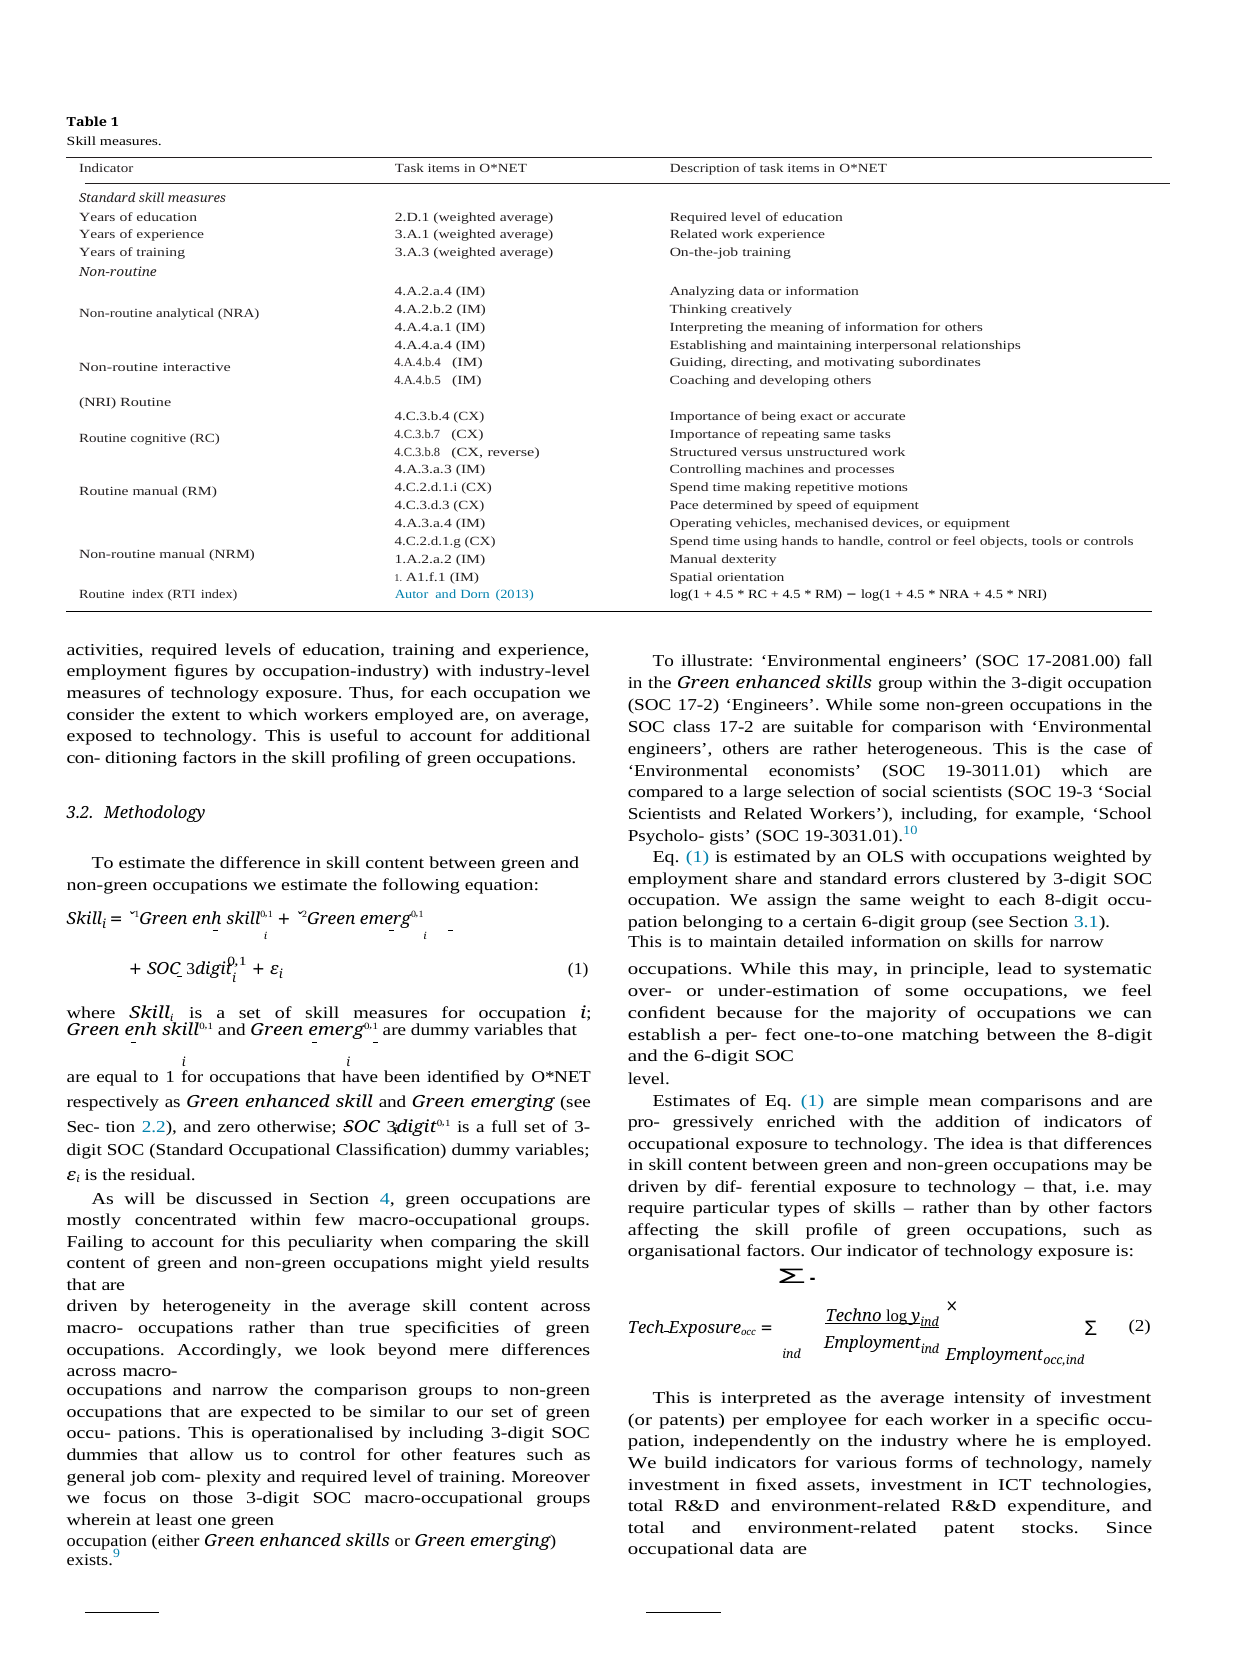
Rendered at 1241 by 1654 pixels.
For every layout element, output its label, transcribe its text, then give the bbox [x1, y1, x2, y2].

text This is interpreted as the average intensity of investment (or patents) per employee for each worker in a speciﬁc occu- pation, independently on the industry where he is employed. We build indicators for various forms of technology, namely investment in ﬁxed assets, investment in ICT technologies, total R&D and environment-related R&D expenditure, and total and environment-related patent stocks. Since occupational data are [628, 1388, 1152, 1558]
text Standard skill measures [79, 189, 1186, 206]
text Routine cognitive (RC) [79, 431, 270, 445]
text 4.A.2.a.4 (IM) Analyzing data or information [394, 284, 1186, 298]
text Skill measures. [66, 134, 1186, 148]
picture [509, 590, 514, 598]
text i i This is to maintain detailed information on skills for narrow [264, 934, 1186, 951]
text × Employmentocc,indΣ [945, 1296, 1113, 1368]
text 4.C.2.d.1.i (CX) Spend time making repetitive motions [394, 480, 1186, 494]
text are equal to 1 for occupations that have been identiﬁed by O*NET respectively as Green enhanced skill and Green emerging (see Sec- tion 2.2), and zero otherwise; SOC 3digit0,1 is a full set of 3-digit SOC (Standard Occupational Classiﬁcation) dummy variables; εi is the residual. [66, 1067, 591, 1185]
text Table 1 [66, 113, 1186, 130]
text Years of education 2.D.1 (weighted average) Required level of education [79, 209, 1186, 224]
text Estimates of Eq. (1) are simple mean comparisons and are pro- gressively enriched with the addition of indicators of occupational exposure to technology. The idea is that differences in skill content between green and non-green occupations may be driven by dif- ferential exposure to technology – that, i.e. may require particular types of skills – rather than by other factors affecting the skill proﬁle of green occupations, such as organisational factors. Our indicator of technology exposure is: [628, 1090, 1152, 1260]
text occupation (either Green enhanced skills or Green emerging) exists.9 [66, 1531, 594, 1569]
text To estimate the difference in skill content between green and non-green occupations we estimate the following equation: [66, 853, 591, 894]
list A1.f.1 (IM) Spatial orientation [394, 569, 1186, 584]
text 4.A.3.a.3 (IM) Controlling machines and processes [394, 462, 1186, 477]
text 4.A.4.a.1 (IM) Interpreting the meaning of information for others [394, 319, 1186, 334]
text + SOC 3digiti + εi (1) [128, 956, 594, 986]
text Non-routine manual (NRM) [79, 547, 270, 561]
text Years of training 3.A.3 (weighted average) On-the-job training [79, 245, 1186, 259]
list (IM) Guiding, directing, and motivating subordinates [394, 355, 1186, 369]
picture [912, 826, 917, 834]
text 4.A.4.a.4 (IM) Establishing and maintaining interpersonal relationships [394, 337, 1186, 352]
text (2) [1128, 1316, 1186, 1335]
text Indicator Task items in O*NET Description of task items in O*NET [79, 152, 1186, 176]
text 4.A.2.b.2 (IM) Thinking creatively [394, 302, 1186, 316]
text level. [628, 1068, 1186, 1088]
picture [379, 1195, 385, 1202]
list (CX, reverse) Structured versus unstructured work [394, 444, 1186, 459]
text 1.A.2.a.2 (IM) Manual dexterity [394, 552, 1186, 566]
text 4.C.2.d.1.g (CX) Spend time using hands to handle, control or feel objects, tools or controls [394, 534, 1186, 548]
list (IM) Coaching and developing others [394, 373, 1186, 387]
text Non-routine analytical (NRA) [79, 306, 270, 320]
text Non-routine interactive (NRI) Routine [79, 359, 268, 409]
text Tech Exposureocc = [628, 1316, 775, 1338]
text Routine index (RTI index) Autor and Dorn (2013) log(1 + 4.5 * RC + 4.5 * RM) − log(1 + 4.5 * NRA + 4.5 * NRI) [79, 587, 1186, 602]
text occupations and narrow the comparison groups to non-green occupations that are expected to be similar to our set of green occu- pations. This is operationalised by including 3-digit SOC dummies that allow us to control for other features such as general job com- plexity and required level of training. Moreover we focus on those 3-digit SOC macro-occupational groups wherein at least one green [66, 1380, 591, 1529]
text Eq. (1) is estimated by an OLS with occupations weighted by employment share and standard errors clustered by 3-digit SOC occupation. We assign the same weight to each 8-digit occu- pation belonging to a certain 6-digit group (see Section 3.1). [628, 847, 1152, 931]
text where Skilli is a set of skill measures for occupation i; [66, 1001, 594, 1024]
text Years of experience 3.A.1 (weighted average) Related work experience [79, 227, 1186, 242]
list (CX) Importance of repeating same tasks [394, 427, 1186, 441]
text ind [782, 1345, 805, 1362]
text occupations. While this may, in principle, lead to systematic over- or under-estimation of some occupations, we feel conﬁdent because for the majority of occupations we can establish a per- fect one-to-one matching between the 8-digit and the 6-digit SOC [628, 957, 1152, 1066]
text 4.A.3.a.4 (IM) Operating vehicles, mechanised devices, or equipment [394, 516, 1186, 530]
text As will be discussed in Section 4, green occupations are mostly concentrated within few macro-occupational groups. Failing to account for this peculiarity when comparing the skill content of green and non-green occupations might yield results that are [66, 1188, 591, 1294]
text activities, required levels of education, training and experience, employment ﬁgures by occupation-industry) with industry-level measures of technology exposure. Thus, for each occupation we consider the extent to which workers employed are, on average, exposed to technology. This is useful to account for additional con- ditioning factors in the skill proﬁling of green occupations. [66, 640, 591, 767]
text Routine manual (RM) [79, 484, 270, 498]
text Non-routine [79, 263, 1186, 280]
list Methodology [66, 801, 594, 824]
text Techno log yind Employmentind [824, 1304, 939, 1357]
picture [395, 590, 400, 598]
picture [481, 592, 488, 598]
text 4.C.3.d.3 (CX) Pace determined by speed of equipment [394, 498, 1186, 512]
text To illustrate: ‘Environmental engineers’ (SOC 17-2081.00) fall in the Green enhanced skills group within the 3-digit occupation (SOC 17-2) ‘Engineers’. While some non-green occupations in the SOC class 17-2 are suitable for comparison with ‘Environmental engineers’, others are rather heterogeneous. This is the case of ‘Environmental economists’ (SOC 19-3011.01) which are compared to a large selection of social scientists (SOC 19-3 ‘Social Scientists and Related Workers’), including, for example, ‘School Psycholo- gists’ (SOC 19-3031.01).10 [628, 649, 1152, 846]
text 4.C.3.b.4 (CX) Importance of being exact or accurate [394, 409, 1186, 423]
text driven by heterogeneity in the average skill content across macro- occupations rather than true speciﬁcities of green occupations. Accordingly, we look beyond mere differences across macro- [66, 1296, 591, 1380]
